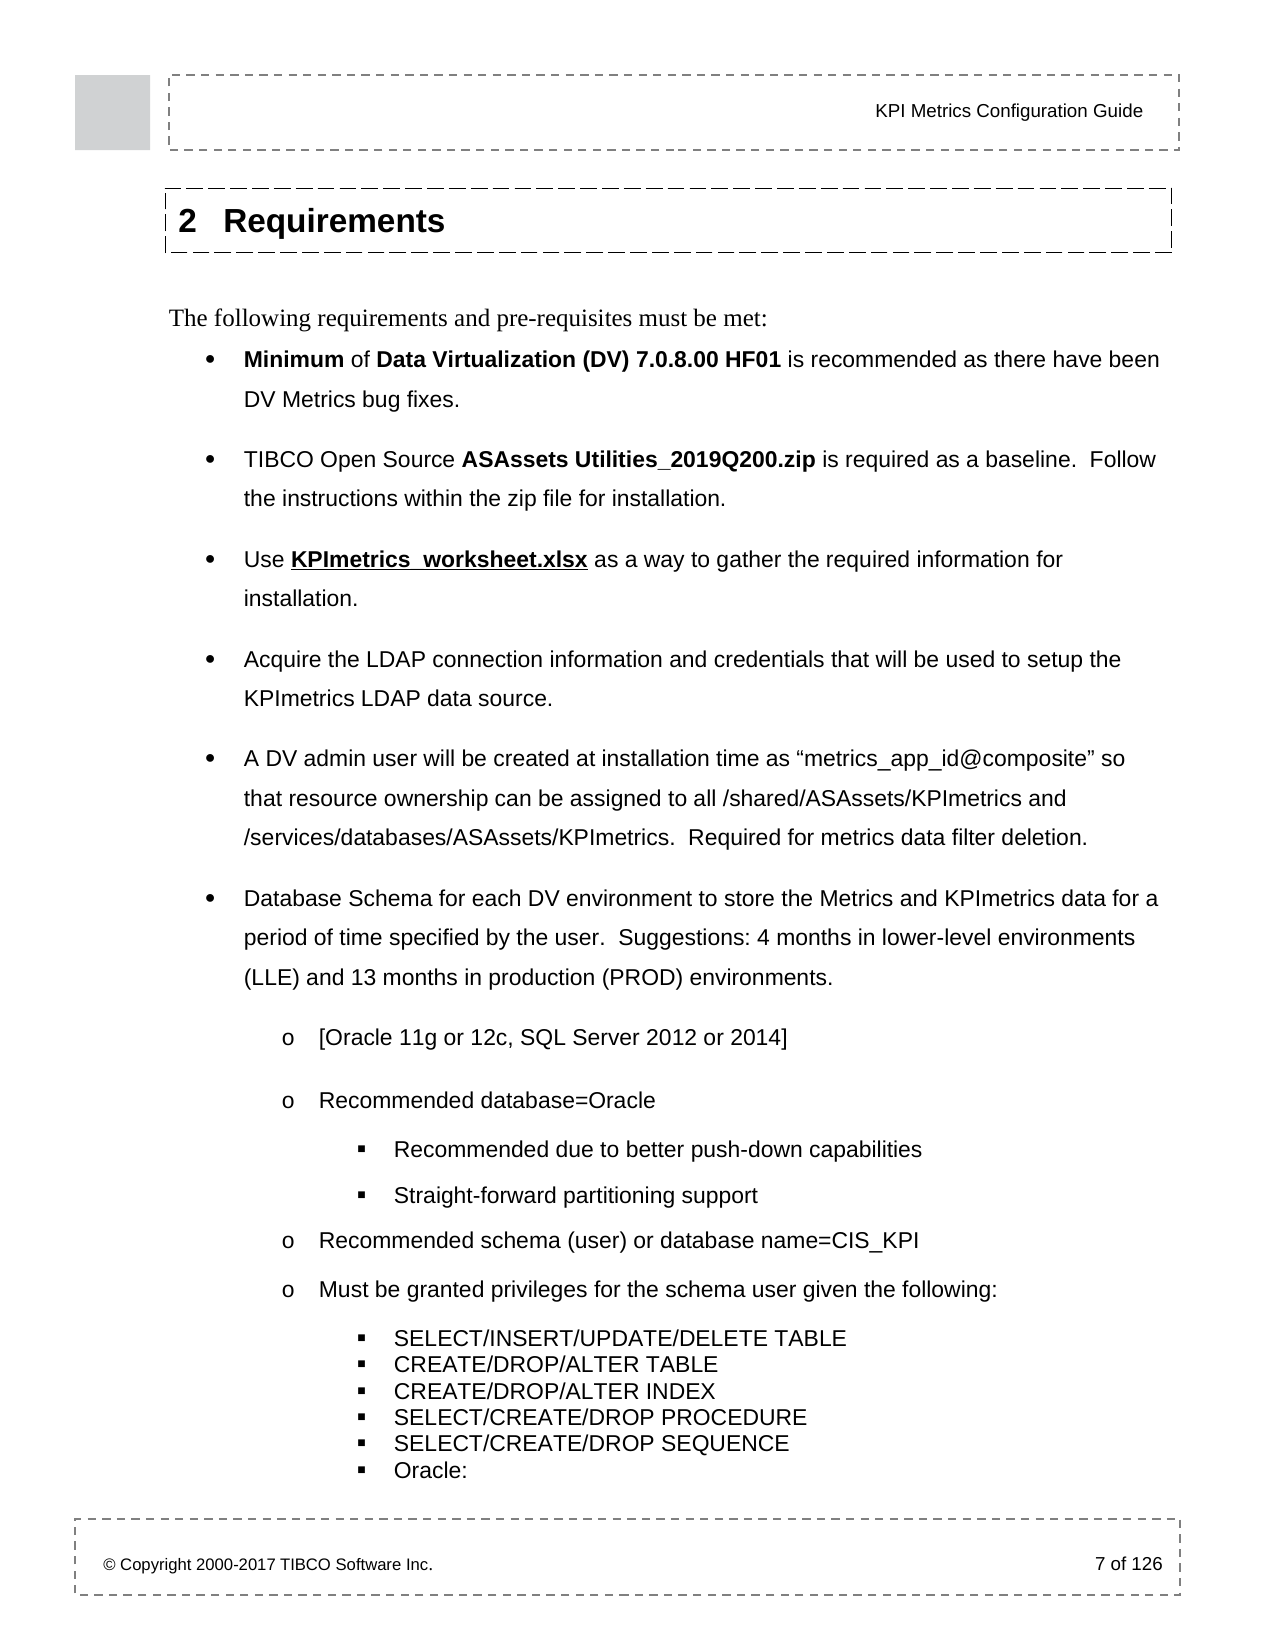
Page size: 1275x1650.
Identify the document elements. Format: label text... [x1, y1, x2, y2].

list Acquire the LDAP connection information and credentials that will be used to setup the KPImetrics LDAP data source. [206, 646, 1161, 711]
list SELECT/INSERT/UPDATE/DELETE TABLE [356, 1325, 1162, 1351]
list Minimum of Data Virtualization (DV) 7.0.8.00 HF01 is recommended as there have been DV Metrics bug fixes. [206, 346, 1161, 412]
list A DV admin user will be created at installation time as “metrics_app_id@composite” so that resource ownership can be assigned to all /shared/ASAssets/KPImetrics and /services/databases/ASAssets/KPImetrics. Required for metrics data filter deletion. [206, 745, 1161, 851]
list Recommended due to better push-down capabilities [356, 1136, 1161, 1162]
list Must be granted privileges for the schema user given the following: [281, 1276, 1161, 1304]
list Database Schema for each DV environment to store the Metrics and KPImetrics data for a period of time specified by the user. Suggestions: 4 months in lower-level environments (LLE) and 13 months in production (PROD) environments. [206, 884, 1161, 990]
list Straight-forward partitioning support [356, 1182, 1161, 1208]
list TIBCO Open Source ASAssets Utilities_2019Q200.zip is required as a baseline. Follow the instructions within the zip file for installation. [206, 446, 1161, 512]
list Use KPImetrics_worksheet.xlsx as a way to gather the required information for installation. [206, 546, 1161, 612]
text The following requirements and pre-requisites must be met: [169, 303, 1162, 332]
list Recommended schema (user) or database name=CIS_KPI [281, 1227, 1161, 1256]
list Recommended database=Oracle [281, 1087, 1161, 1116]
list SELECT/CREATE/DROP PROCEDURE [356, 1404, 1162, 1430]
list SELECT/CREATE/DROP SEQUENCE [356, 1430, 1162, 1457]
list [Oracle 11g or 12c, SQL Server 2012 or 2014] [281, 1024, 1161, 1052]
list CREATE/DROP/ALTER INDEX [356, 1378, 1162, 1404]
list CREATE/DROP/ALTER TABLE [356, 1351, 1162, 1378]
list Oracle: [356, 1457, 1162, 1483]
subtitle Requirements [164, 187, 1172, 253]
